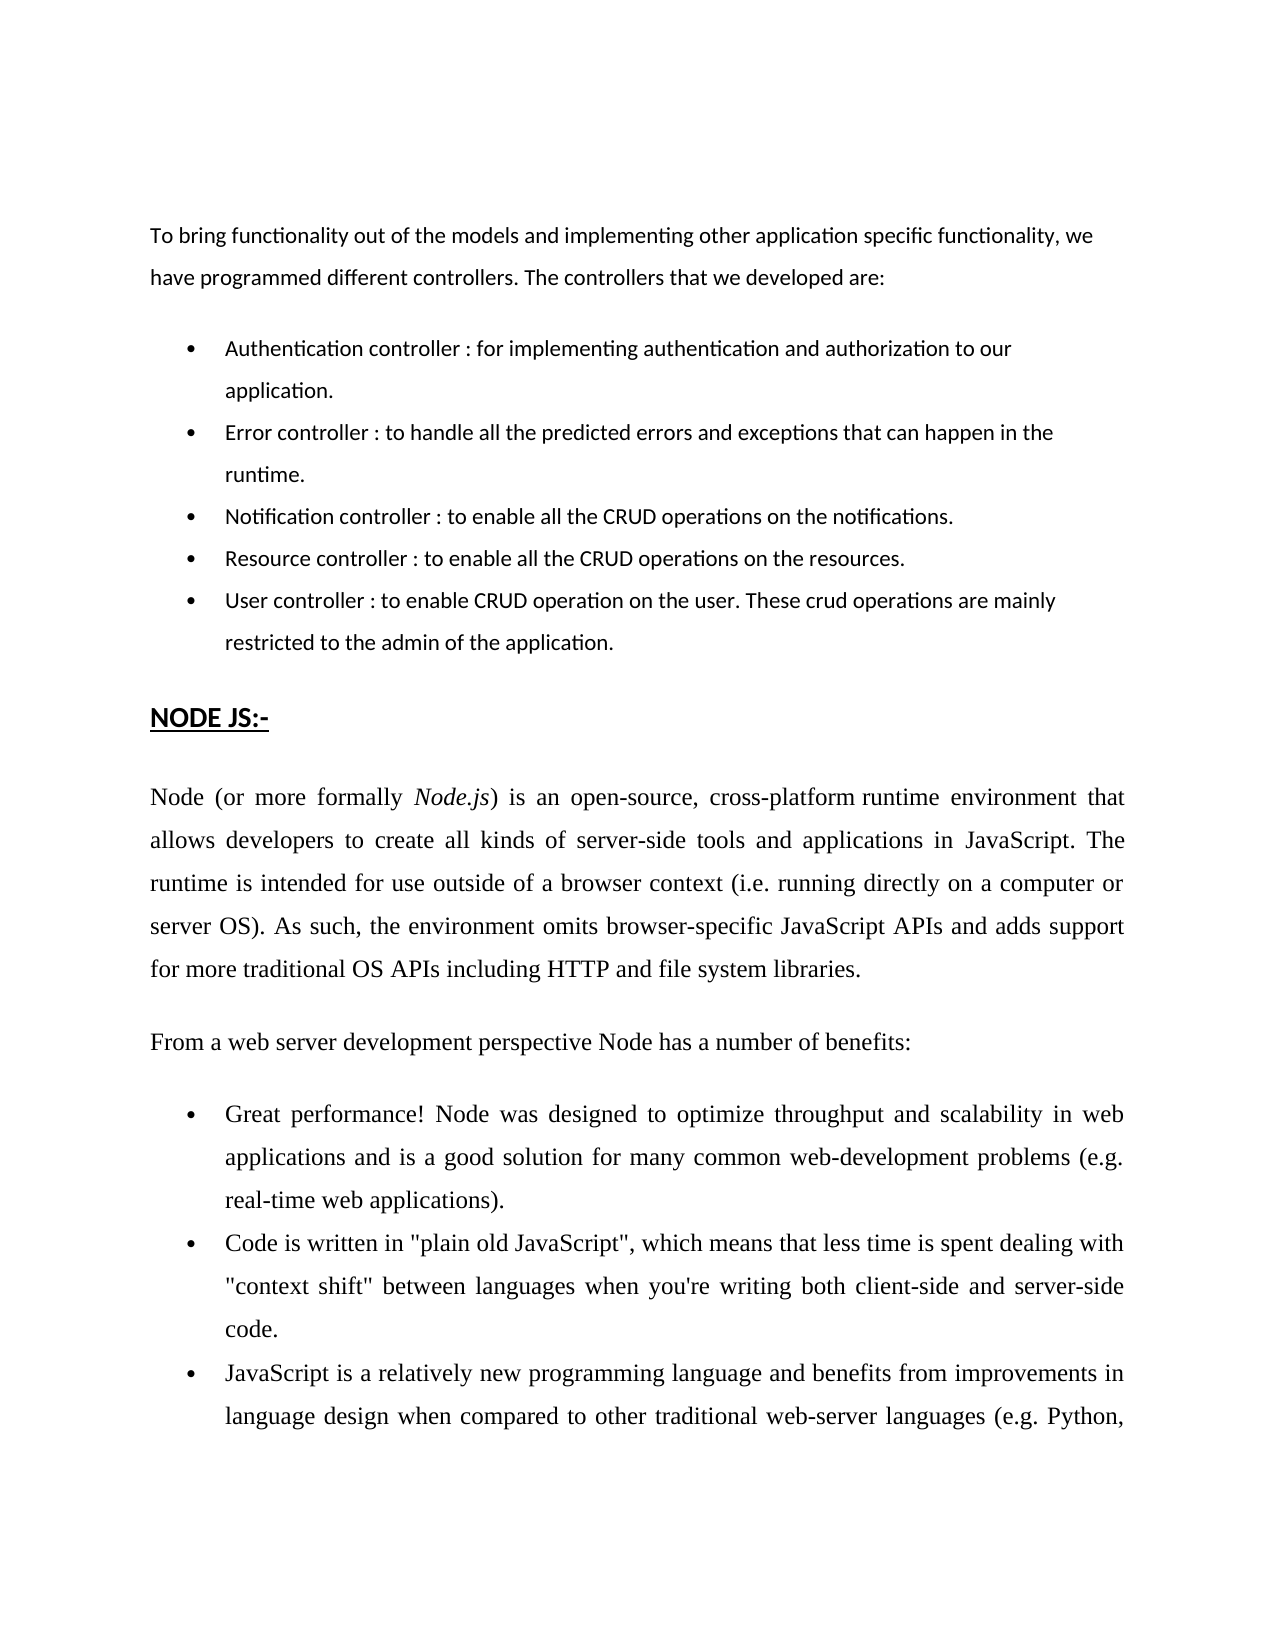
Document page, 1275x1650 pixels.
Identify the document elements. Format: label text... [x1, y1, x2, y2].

text To bring functionality out of the models and implementing other application specific functionality, we have programmed different controllers. The controllers that we developed are: [150, 221, 1125, 291]
list Resource controller : to enable all the CRUD operations on the resources. [187, 544, 1125, 572]
list Code is written in "plain old JavaScript", which means that less time is spent dealing with "context shift" between languages when you're writing both client-side and server-side code. [187, 1228, 1125, 1343]
list Notification controller : to enable all the CRUD operations on the notifications. [187, 502, 1125, 530]
list User controller : to enable CRUD operation on the user. These crud operations are mainly restricted to the admin of the application. [187, 586, 1125, 656]
text Node (or more formally Node.js) is an open-source, cross-platform runtime environment that allows developers to create all kinds of server-side tools and applications in JavaScript. The runtime is intended for use outside of a browser context (i.e. running directly on a computer or server OS). As such, the environment omits browser-specific JavaScript APIs and adds support for more traditional OS APIs including HTTP and file system libraries. [150, 782, 1125, 983]
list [187, 1358, 1125, 1429]
list Authentication controller : for implementing authentication and authorization to our application. [187, 334, 1125, 404]
text NODE JS:- [150, 699, 1125, 735]
list Great performance! Node was designed to optimize throughput and scalability in web applications and is a good solution for many common web-development problems (e.g. real-time web applications). [187, 1099, 1125, 1214]
list Error controller : to handle all the predicted errors and exceptions that can happen in the runtime. [187, 418, 1125, 488]
text From a web server development perspective Node has a number of benefits: [150, 1027, 1125, 1055]
